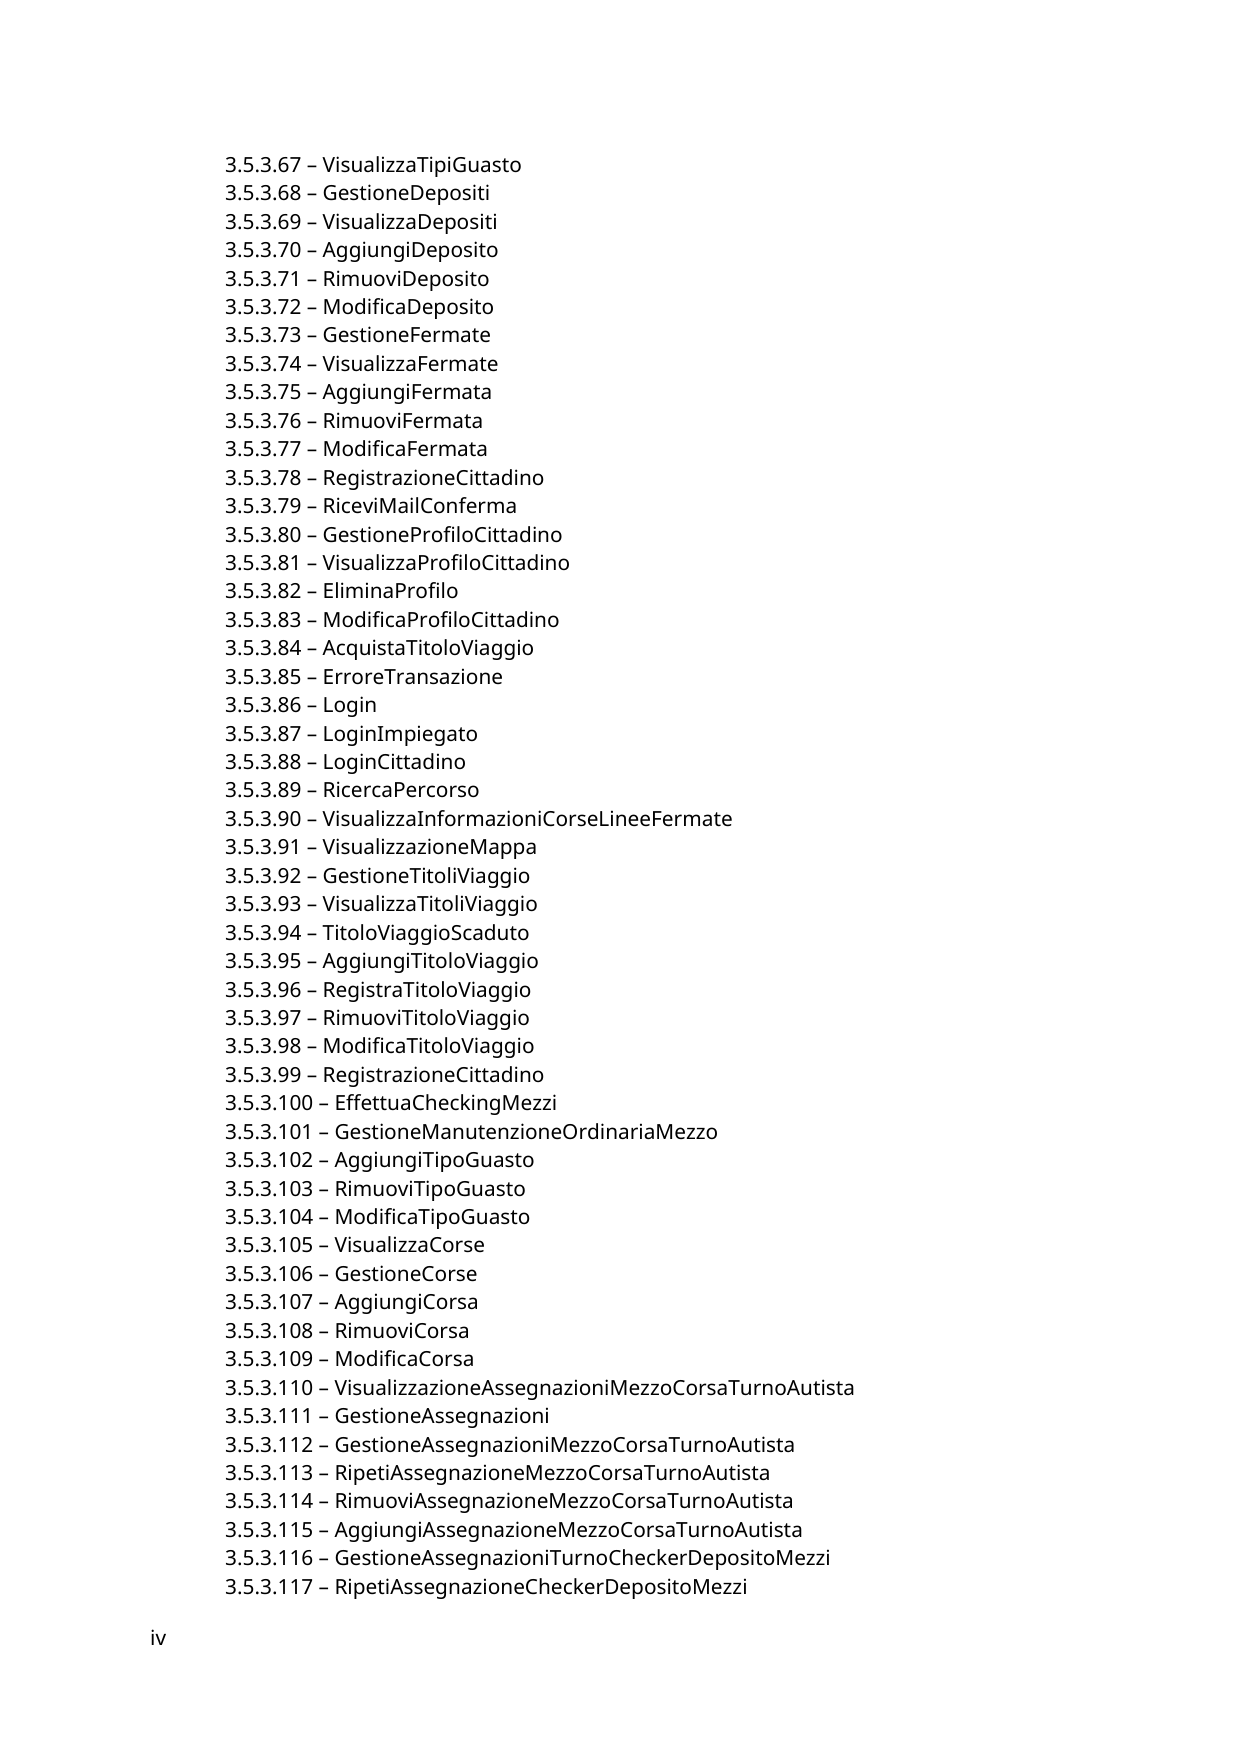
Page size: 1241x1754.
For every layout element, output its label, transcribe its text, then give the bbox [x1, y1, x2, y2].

text 3.5.3.92 – GestioneTitoliViaggio 126 [225, 861, 1090, 889]
text 3.5.3.88 – LoginCittadino 121 [225, 747, 1090, 776]
text 3.5.3.83 – ModificaProfiloCittadino 116 [225, 605, 1090, 633]
text 3.5.3.95 – AggiungiTitoloViaggio 129 [225, 946, 1090, 975]
text 3.5.3.76 – RimuoviFermata 109 [225, 406, 1090, 434]
text 3.5.3.69 – VisualizzaDepositi 102 [225, 207, 1090, 235]
text 3.5.3.84 – AcquistaTitoloViaggio 117 [225, 633, 1090, 662]
text 3.5.3.68 – GestioneDepositi 101 [225, 178, 1090, 207]
text 3.5.3.96 – RegistraTitoloViaggio 130 [225, 975, 1090, 1003]
text 3.5.3.107 – AggiungiCorsa 141 [225, 1287, 1090, 1316]
text 3.5.3.94 – TitoloViaggioScaduto 128 [225, 918, 1090, 946]
text 3.5.3.79 – RiceviMailConferma 112 [225, 491, 1090, 520]
text 3.5.3.114 – RimuoviAssegnazioneMezzoCorsaTurnoAutista 148 [225, 1487, 1090, 1515]
text 3.5.3.98 – ModificaTitoloViaggio 132 [225, 1032, 1090, 1060]
text 3.5.3.91 – VisualizzazioneMappa 125 [225, 832, 1090, 861]
text 3.5.3.89 – RicercaPercorso 122 [225, 776, 1090, 804]
text 3.5.3.75 – AggiungiFermata 108 [225, 377, 1090, 406]
text 3.5.3.103 – RimuoviTipoGuasto 137 [225, 1174, 1090, 1202]
text 3.5.3.110 – VisualizzazioneAssegnazioniMezzoCorsaTurnoAutista 144 [225, 1373, 1090, 1401]
text 3.5.3.112 – GestioneAssegnazioniMezzoCorsaTurnoAutista 146 [225, 1430, 1090, 1458]
text 3.5.3.74 – VisualizzaFermate 107 [225, 349, 1090, 377]
text 3.5.3.85 – ErroreTransazione 118 [225, 662, 1090, 690]
text 3.5.3.80 – GestioneProfiloCittadino 113 [225, 520, 1090, 548]
text 3.5.3.100 – EffettuaCheckingMezzi 134 [225, 1088, 1090, 1117]
text 3.5.3.115 – AggiungiAssegnazioneMezzoCorsaTurnoAutista 149 [225, 1515, 1090, 1543]
text 3.5.3.78 – RegistrazioneCittadino 111 [225, 463, 1090, 491]
text 3.5.3.102 – AggiungiTipoGuasto 136 [225, 1145, 1090, 1174]
text 3.5.3.116 – GestioneAssegnazioniTurnoCheckerDepositoMezzi 150 [225, 1543, 1090, 1572]
text 3.5.3.73 – GestioneFermate 106 [225, 321, 1090, 349]
text 3.5.3.104 – ModificaTipoGuasto 138 [225, 1202, 1090, 1231]
text 3.5.3.108 – RimuoviCorsa 142 [225, 1316, 1090, 1344]
text 3.5.3.77 – ModificaFermata 110 [225, 434, 1090, 463]
text 3.5.3.105 – VisualizzaCorse 139 [225, 1231, 1090, 1259]
text 3.5.3.67 – VisualizzaTipiGuasto 100 [225, 150, 1090, 178]
text 3.5.3.99 – RegistrazioneCittadino 133 [225, 1060, 1090, 1088]
text 3.5.3.82 – EliminaProfilo 115 [225, 577, 1090, 605]
text 3.5.3.90 – VisualizzaInformazioniCorseLineeFermate 124 [225, 804, 1090, 832]
text 3.5.3.87 – LoginImpiegato 120 [225, 719, 1090, 747]
text 3.5.3.97 – RimuoviTitoloViaggio 131 [225, 1003, 1090, 1032]
text 3.5.3.101 – GestioneManutenzioneOrdinariaMezzo 135 [225, 1117, 1090, 1145]
text 3.5.3.71 – RimuoviDeposito 104 [225, 264, 1090, 292]
text 3.5.3.109 – ModificaCorsa 143 [225, 1344, 1090, 1373]
text 3.5.3.93 – VisualizzaTitoliViaggio 127 [225, 889, 1090, 918]
text 3.5.3.113 – RipetiAssegnazioneMezzoCorsaTurnoAutista 147 [225, 1458, 1090, 1487]
text 3.5.3.72 – ModificaDeposito 105 [225, 292, 1090, 321]
text 3.5.3.111 – GestioneAssegnazioni 145 [225, 1401, 1090, 1430]
text 3.5.3.117 – RipetiAssegnazioneCheckerDepositoMezzi 151 [225, 1572, 1090, 1600]
text 3.5.3.70 – AggiungiDeposito 103 [225, 235, 1090, 264]
text 3.5.3.86 – Login 119 [225, 690, 1090, 719]
text 3.5.3.81 – VisualizzaProfiloCittadino 114 [225, 548, 1090, 577]
text 3.5.3.106 – GestioneCorse 140 [225, 1259, 1090, 1287]
